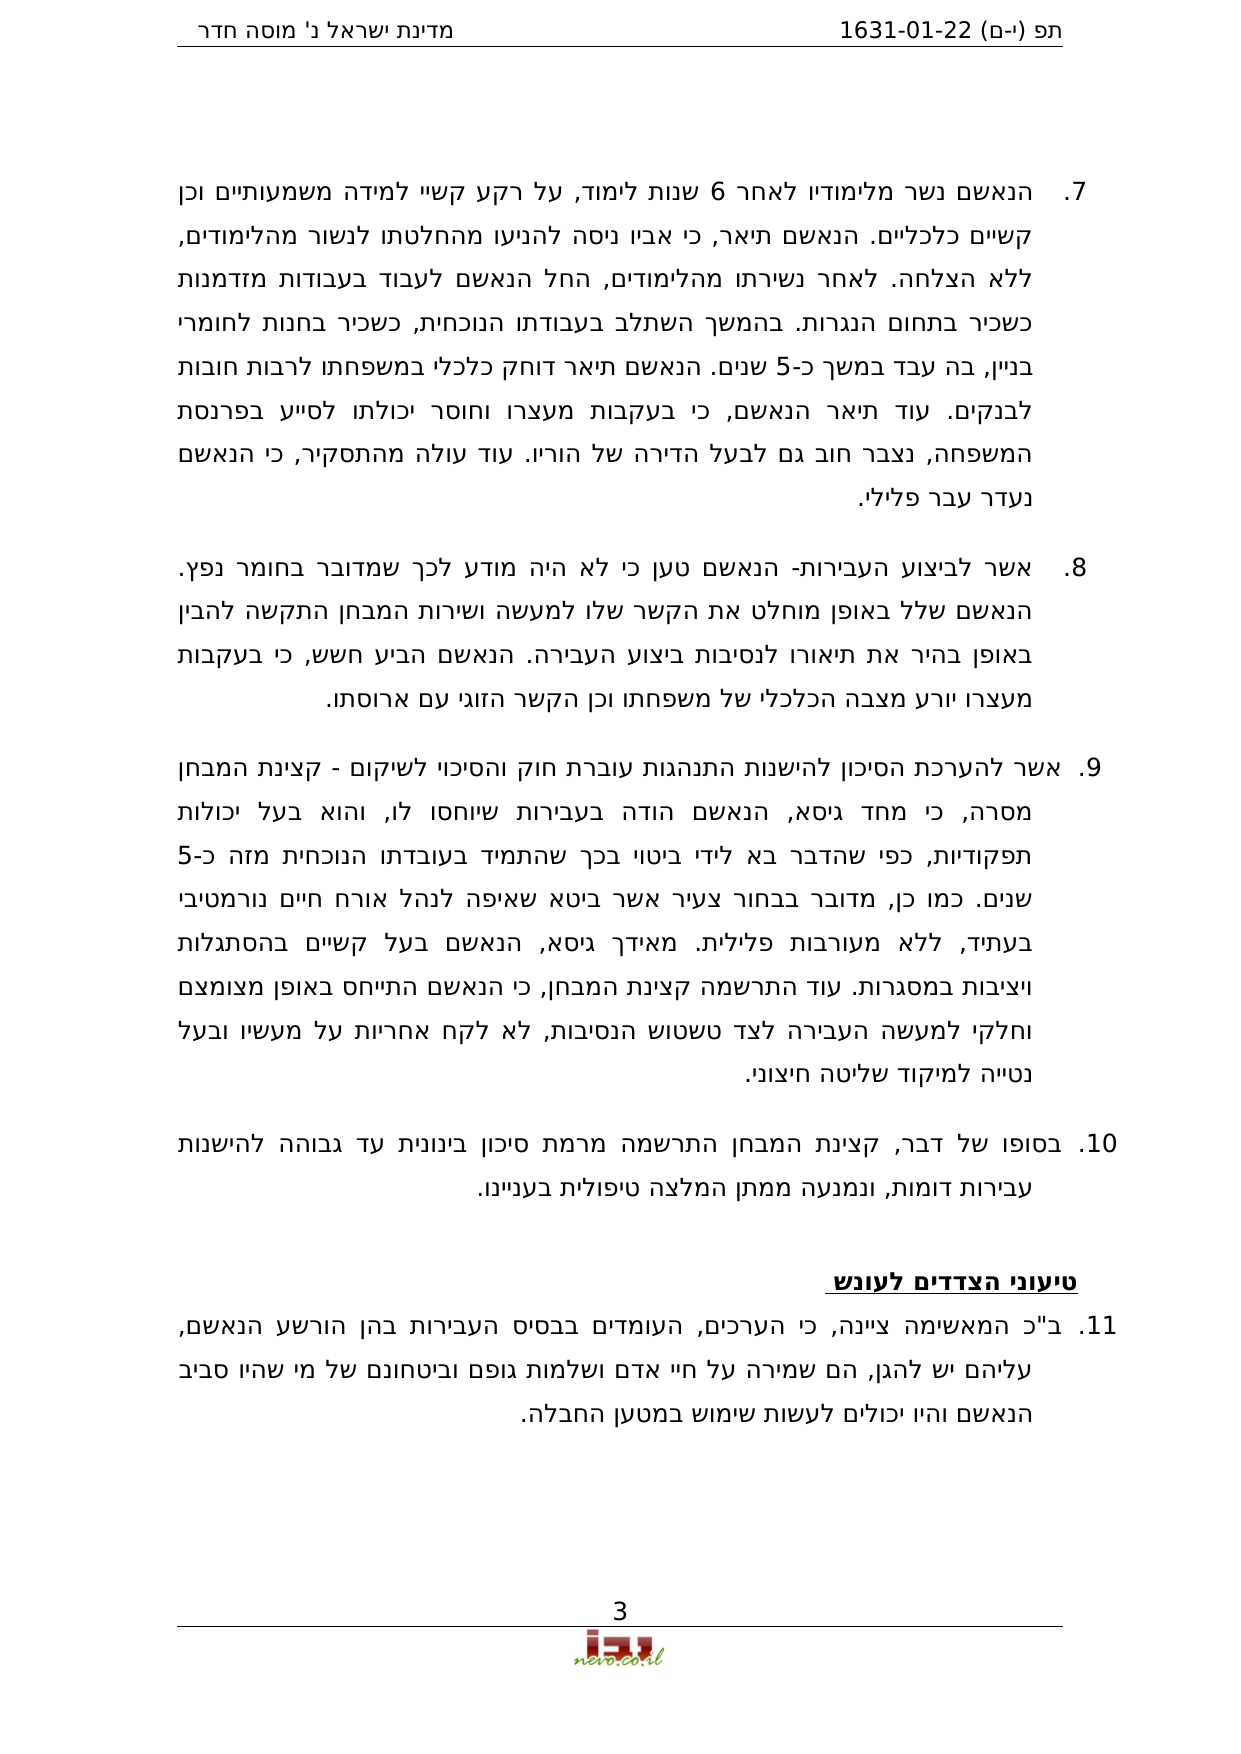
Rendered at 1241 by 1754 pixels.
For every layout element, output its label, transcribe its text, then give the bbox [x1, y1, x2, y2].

list אשר לביצוע העבירות- הנאשם טען כי לא היה מודע לכך שמדובר בחומר נפץ. הנאשם שלל באופן מוחלט את הקשר שלו למעשה ושירות המבחן התקשה להבין באופן בהיר את תיאורו לנסיבות ביצוע העבירה. הנאשם הביע חשש, כי בעקבות מעצרו יורע מצבה הכלכלי של משפחתו וכן הקשר הזוגי עם ארוסתו. [177, 553, 1063, 713]
list ב"כ המאשימה ציינה, כי הערכים, העומדים בבסיס העבירות בהן הורשע הנאשם, עליהם יש להגן, הם שמירה על חיי אדם ושלמות גופם וביטחונם של מי שהיו סביב הנאשם והיו יכולים לעשות שימוש במטען החבלה. [177, 1311, 1078, 1428]
list אשר להערכת הסיכון להישנות התנהגות עוברת חוק והסיכוי לשיקום - קצינת המבחן מסרה, כי מחד גיסא, הנאשם הודה בעבירות שיוחסו לו, והוא בעל יכולות תפקודיות, כפי שהדבר בא לידי ביטוי בכך שהתמיד בעובדתו הנוכחית מזה כ-5 שנים. כמו כן, מדובר בבחור צעיר אשר ביטא שאיפה לנהל אורח חיים נורמטיבי בעתיד, ללא מעורבות פלילית. מאידך גיסא, הנאשם בעל קשיים בהסתגלות ויציבות במסגרות. עוד התרשמה קצינת המבחן, כי הנאשם התייחס באופן מצומצם וחלקי למעשה העבירה לצד טשטוש הנסיבות, לא לקח אחריות על מעשיו ובעל נטייה למיקוד שליטה חיצוני. [177, 753, 1078, 1089]
list בסופו של דבר, קצינת המבחן התרשמה מרמת סיכון בינונית עד גבוהה להישנות עבירות דומות, ונמנעה ממתן המלצה טיפולית בעניינו. [177, 1129, 1078, 1202]
list הנאשם נשר מלימודיו לאחר 6 שנות לימוד, על רקע קשיי למידה משמעותיים וכן קשיים כלכליים. הנאשם תיאר, כי אביו ניסה להניעו מהחלטתו לנשור מהלימודים, ללא הצלחה. לאחר נשירתו מהלימודים, החל הנאשם לעבוד בעבודות מזדמנות כשכיר בתחום הנגרות. בהמשך השתלב בעבודתו הנוכחית, כשכיר בחנות לחומרי בניין, בה עבד במשך כ-5 שנים. הנאשם תיאר דוחק כלכלי במשפחתו לרבות חובות לבנקים. עוד תיאר הנאשם, כי בעקבות מעצרו וחוסר יכולתו לסייע בפרנסת המשפחה, נצבר חוב גם לבעל הדירה של הוריו. עוד עולה מהתסקיר, כי הנאשם נעדר עבר פלילי. [177, 177, 1063, 513]
picture [574, 1629, 666, 1667]
text טיעוני הצדדים לעונש [177, 1268, 1078, 1297]
